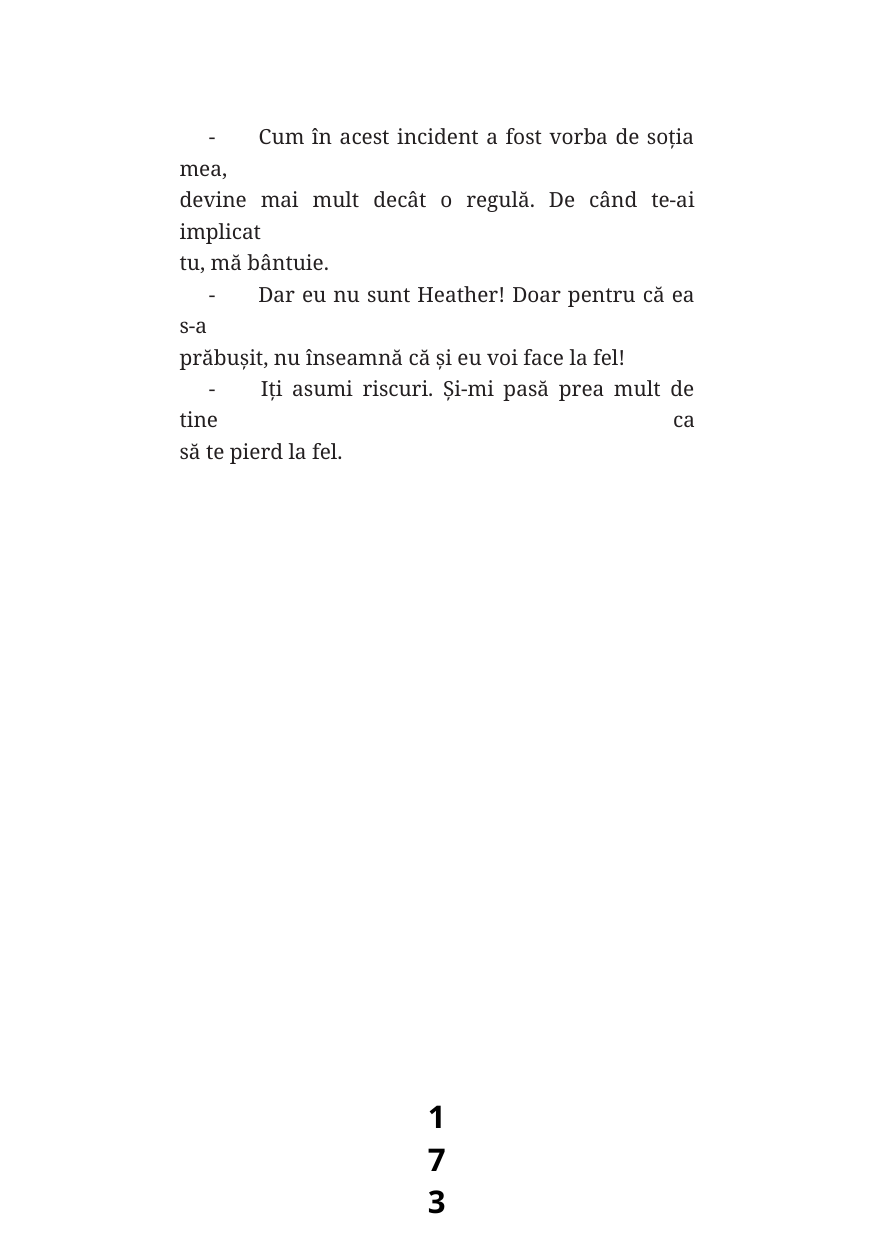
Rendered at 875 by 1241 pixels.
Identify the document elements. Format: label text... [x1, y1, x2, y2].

list Dar eu nu sunt Heather! Doar pentru că ea s-a prăbuşit, nu înseamnă că şi eu voi face la fel! [179, 277, 695, 371]
list Cum în acest incident a fost vorba de soţia mea, devine mai mult decât o regulă. De când te-ai implicat tu, mă bântuie. [179, 120, 695, 277]
list Iţi asumi riscuri. Şi-mi pasă prea mult de tine ca să te pierd la fel. [179, 371, 695, 466]
